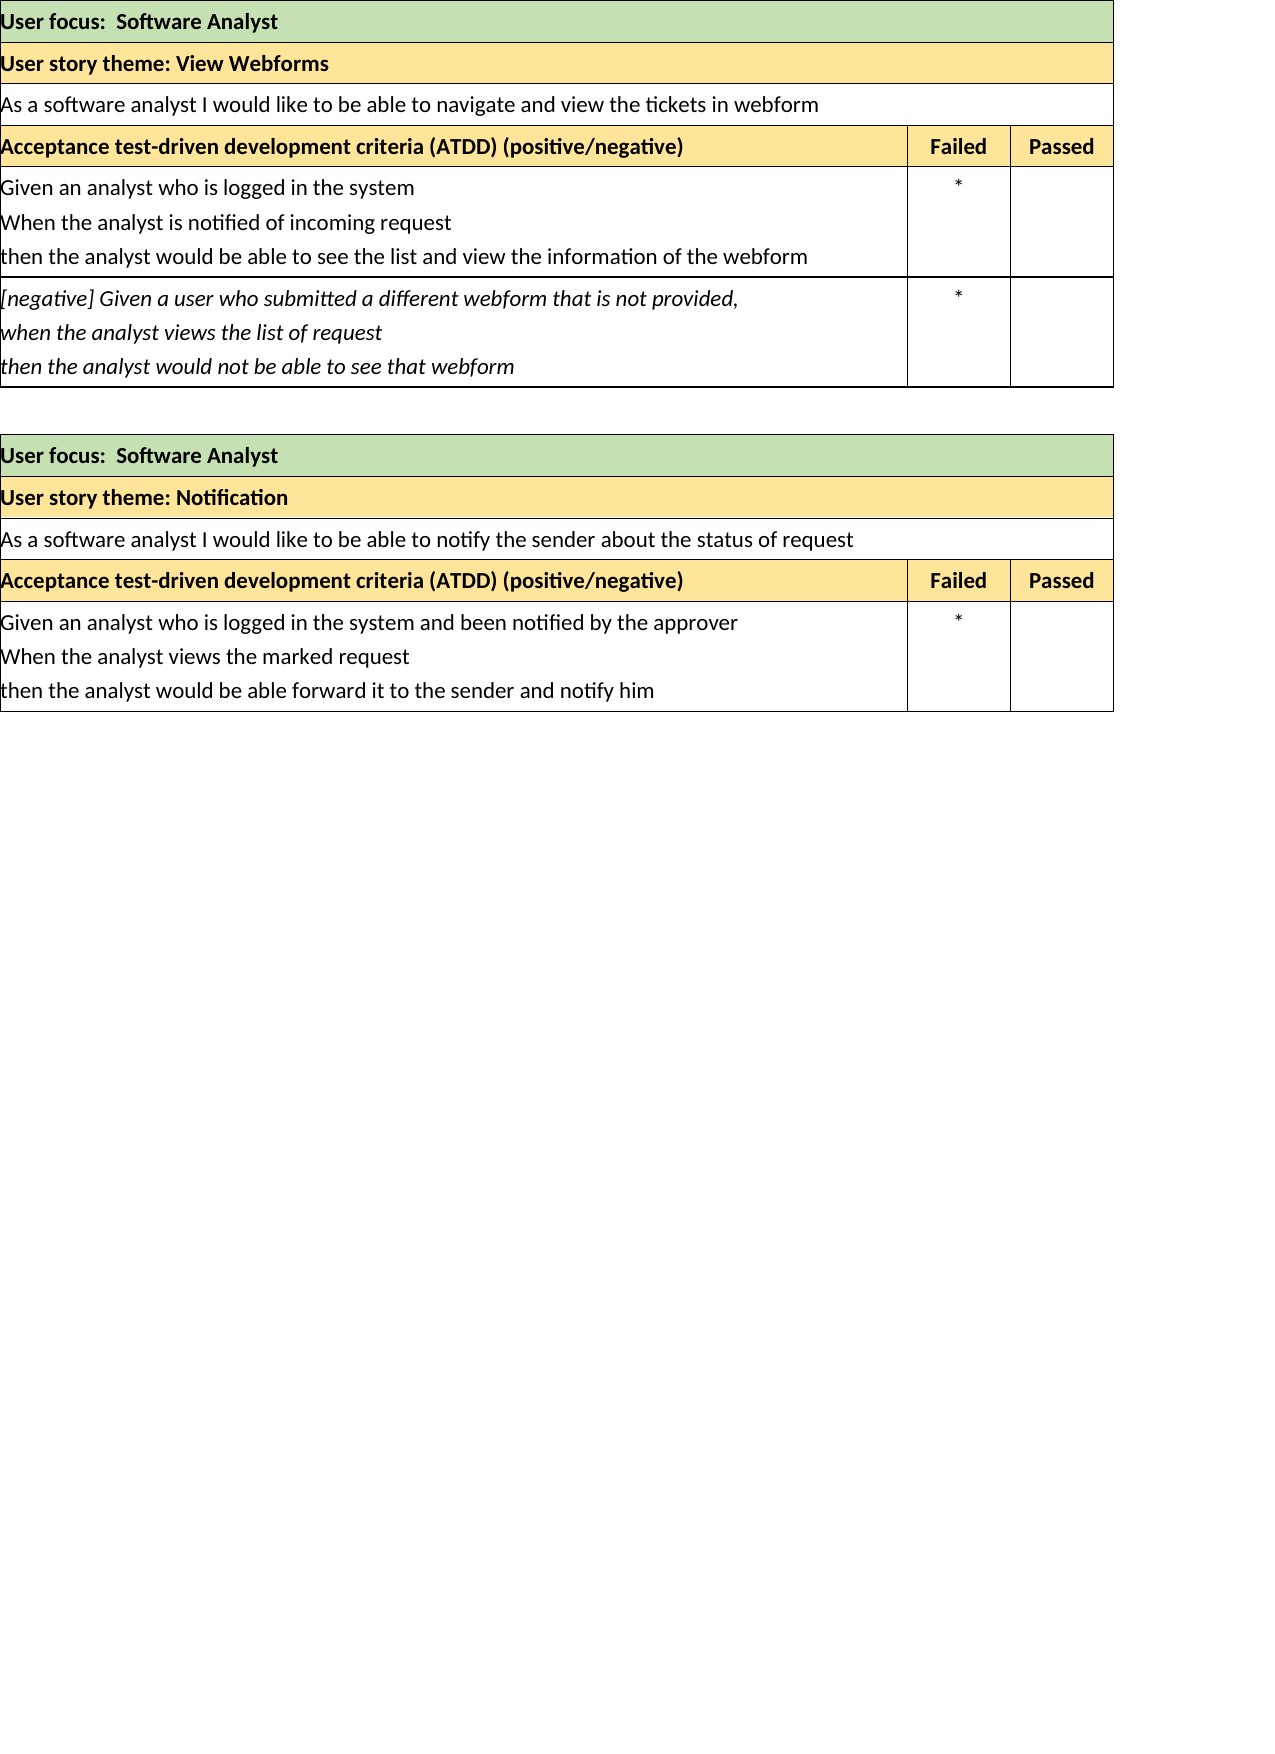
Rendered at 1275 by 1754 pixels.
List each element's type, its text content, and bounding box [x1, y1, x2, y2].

table_header User focus: Software Analyst [1, 435, 1113, 476]
table_cell As a software analyst I would like to be able to navigate and view the tickets in webform [1, 84, 1113, 125]
table_cell * [908, 278, 1010, 386]
table_cell Passed [1011, 126, 1113, 166]
table_header User focus: Software Analyst [1, 1, 1113, 42]
table_cell Failed [908, 126, 1010, 166]
table_cell Acceptance test-driven development criteria (ATDD) (positive/negative) [1, 560, 907, 601]
table_cell * [908, 167, 1010, 276]
table_cell Given an analyst who is logged in the system and been notified by the approver When the analyst views the marked request then the analyst would be able forward it to the sender and notify him [1, 602, 907, 711]
table_cell Given an analyst who is logged in the system When the analyst is notified of incoming request then the analyst would be able to see the list and view the information of the webform [1, 167, 907, 276]
table_cell [negative] Given a user who submitted a different webform that is not provided, when the analyst views the list of request then the analyst would not be able to see that webform [1, 278, 907, 386]
table_cell Passed [1011, 560, 1113, 601]
table_cell [1011, 602, 1113, 711]
table_cell Failed [908, 560, 1010, 601]
table_cell [1011, 167, 1113, 276]
table_cell User story theme: Notification [1, 477, 1113, 517]
table_cell [1011, 278, 1113, 386]
table_cell As a software analyst I would like to be able to notify the sender about the status of request [1, 519, 1113, 559]
table_cell * [908, 602, 1010, 711]
table_cell Acceptance test-driven development criteria (ATDD) (positive/negative) [1, 126, 907, 166]
table_cell User story theme: View Webforms [1, 43, 1113, 83]
